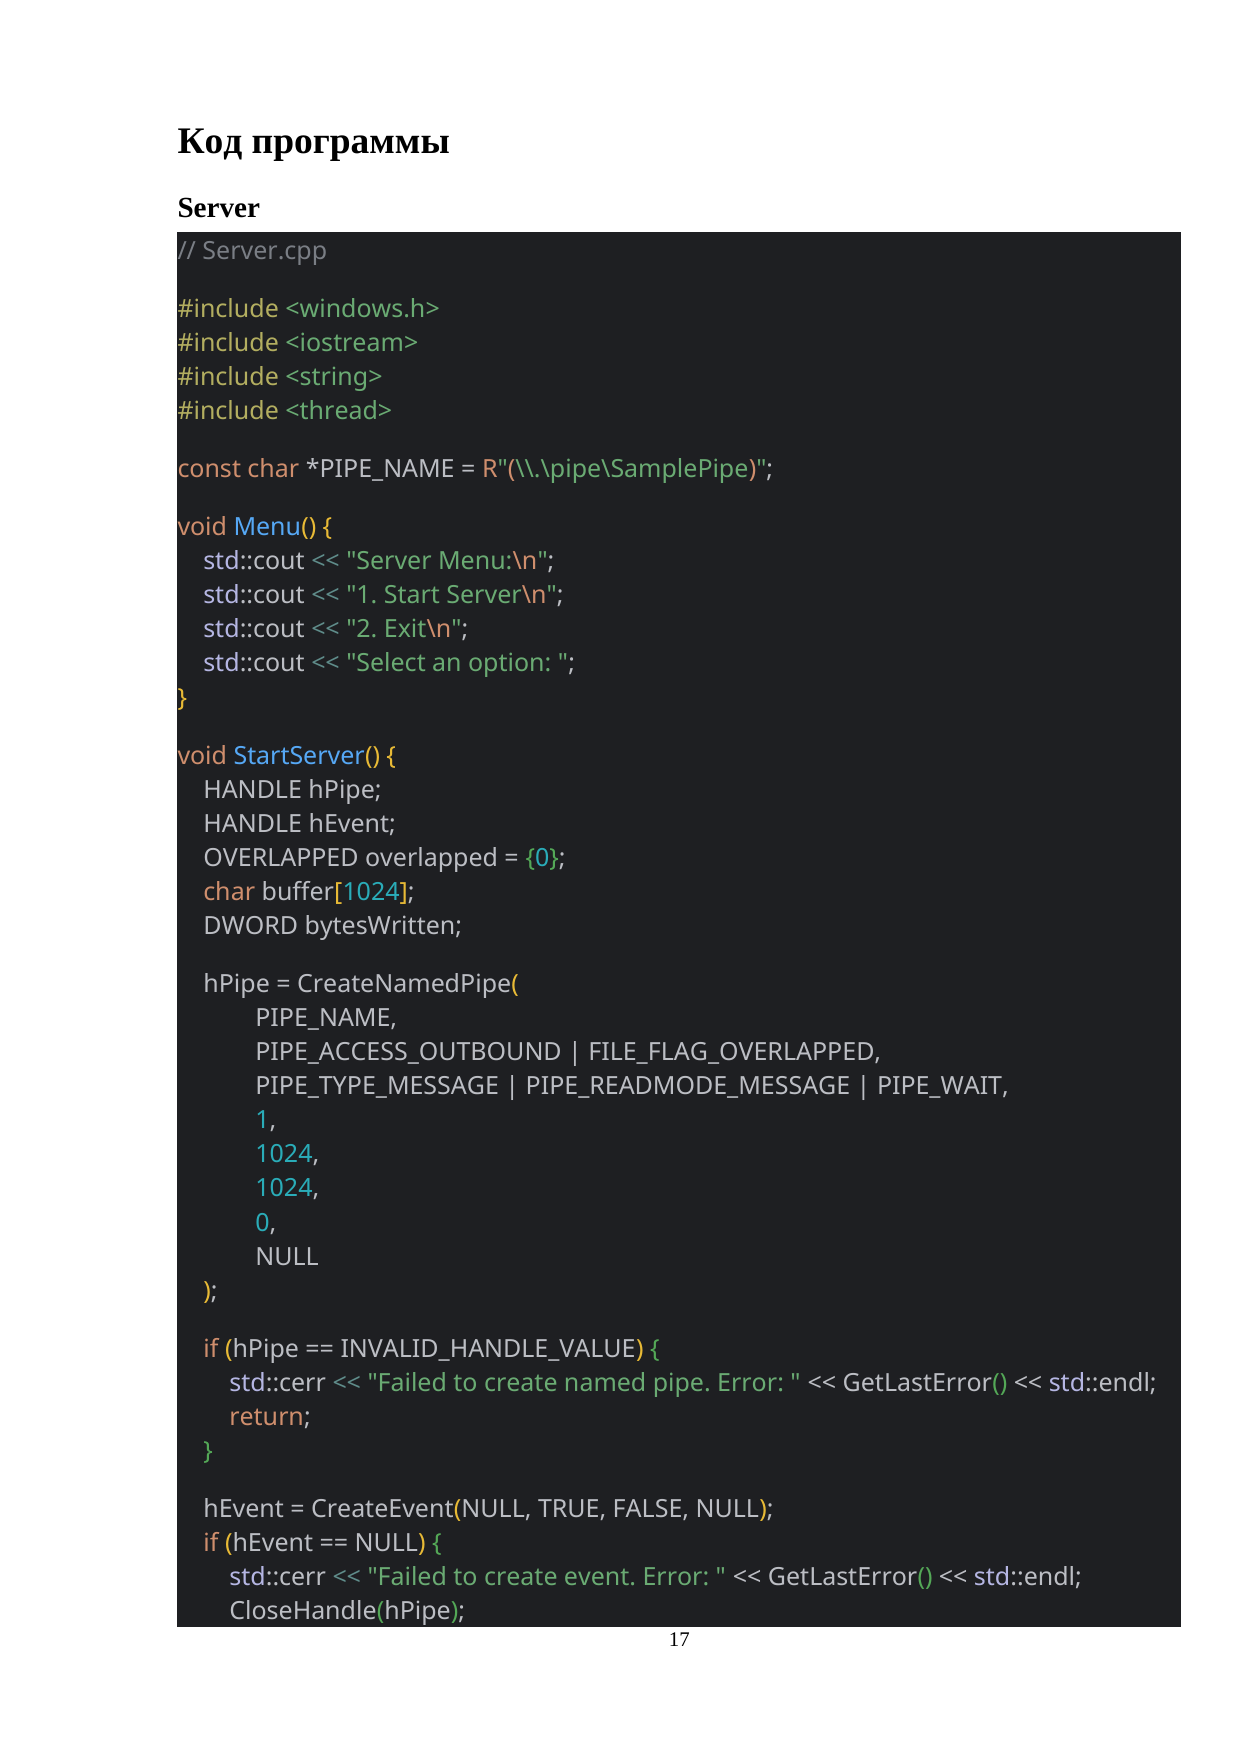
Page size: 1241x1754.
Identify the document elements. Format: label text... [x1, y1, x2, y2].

subtitle Server [177, 190, 1181, 224]
subtitle Код программы [177, 118, 1181, 161]
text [177, 232, 1181, 1627]
